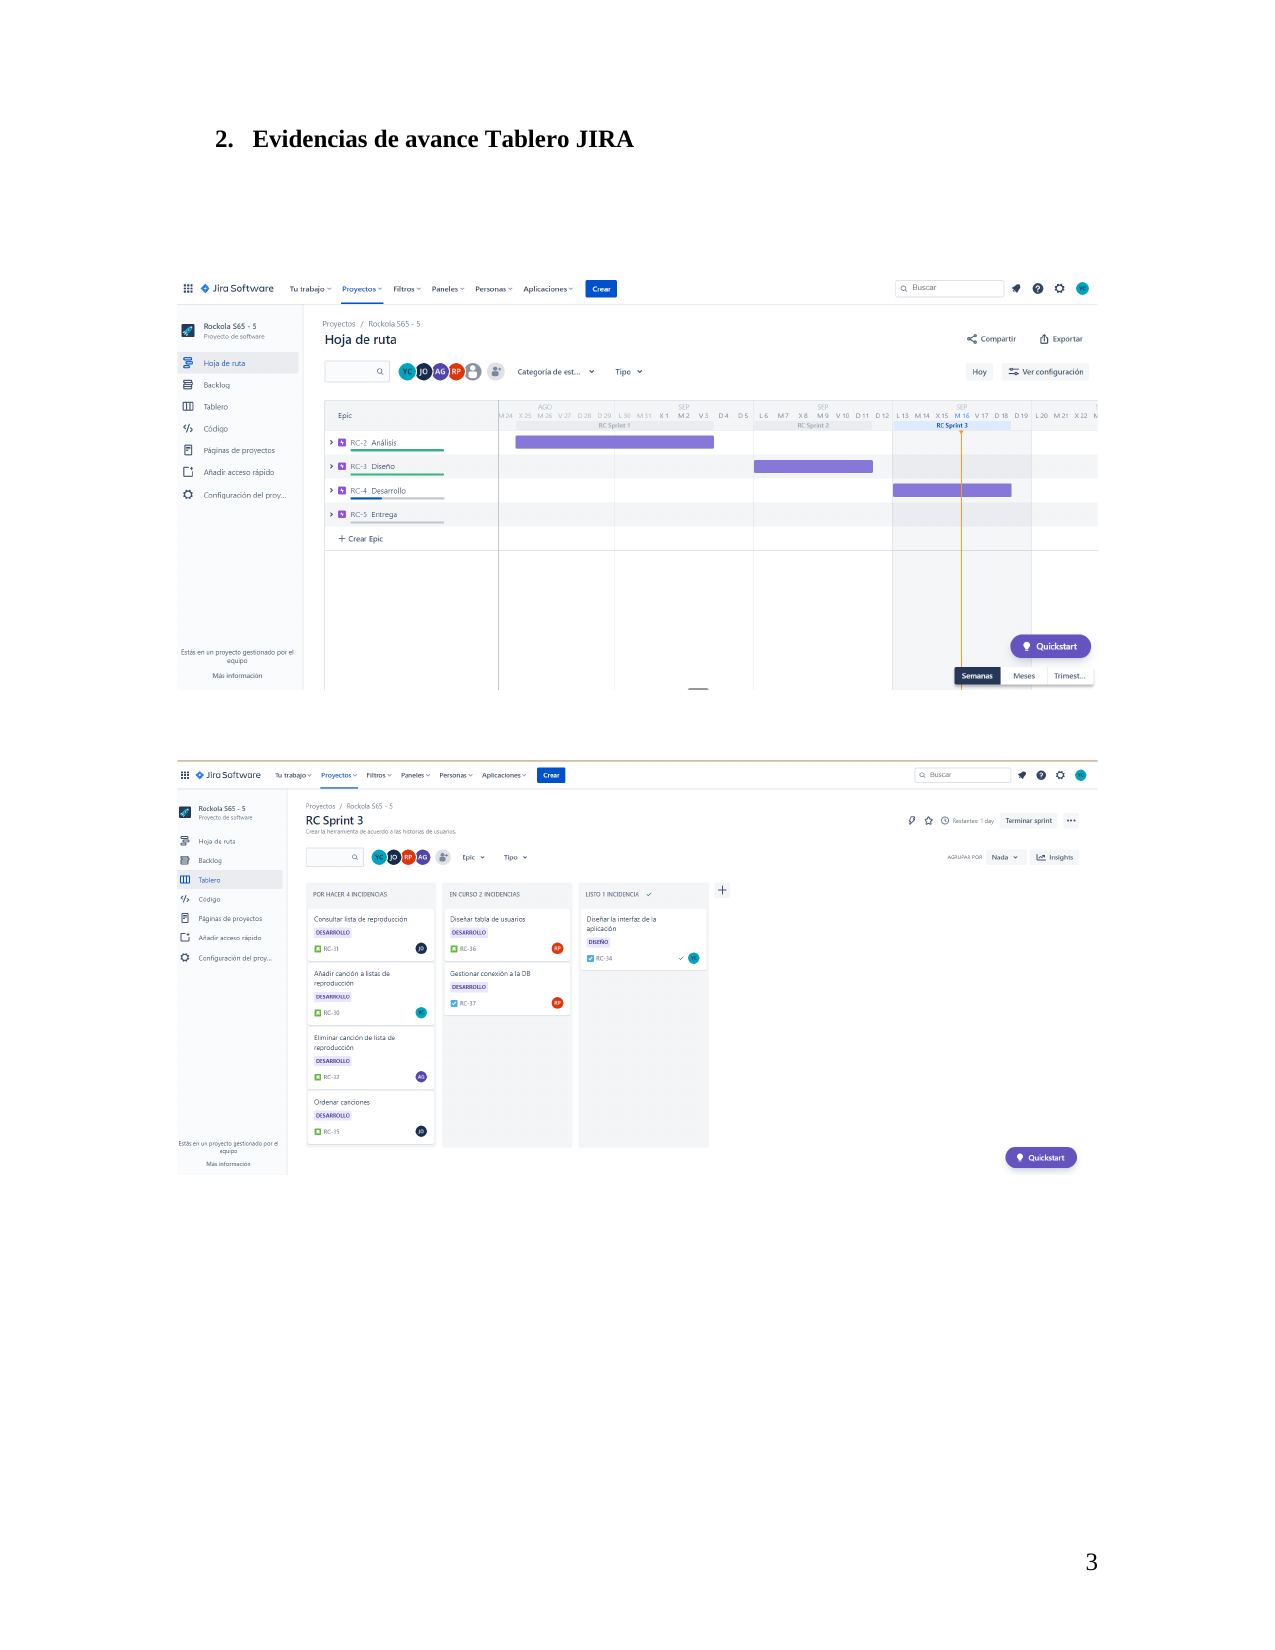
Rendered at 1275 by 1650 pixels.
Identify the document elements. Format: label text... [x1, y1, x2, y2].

picture [177, 273, 1098, 690]
picture [177, 760, 1098, 1175]
list Evidencias de avance Tablero JIRA [215, 124, 1098, 153]
